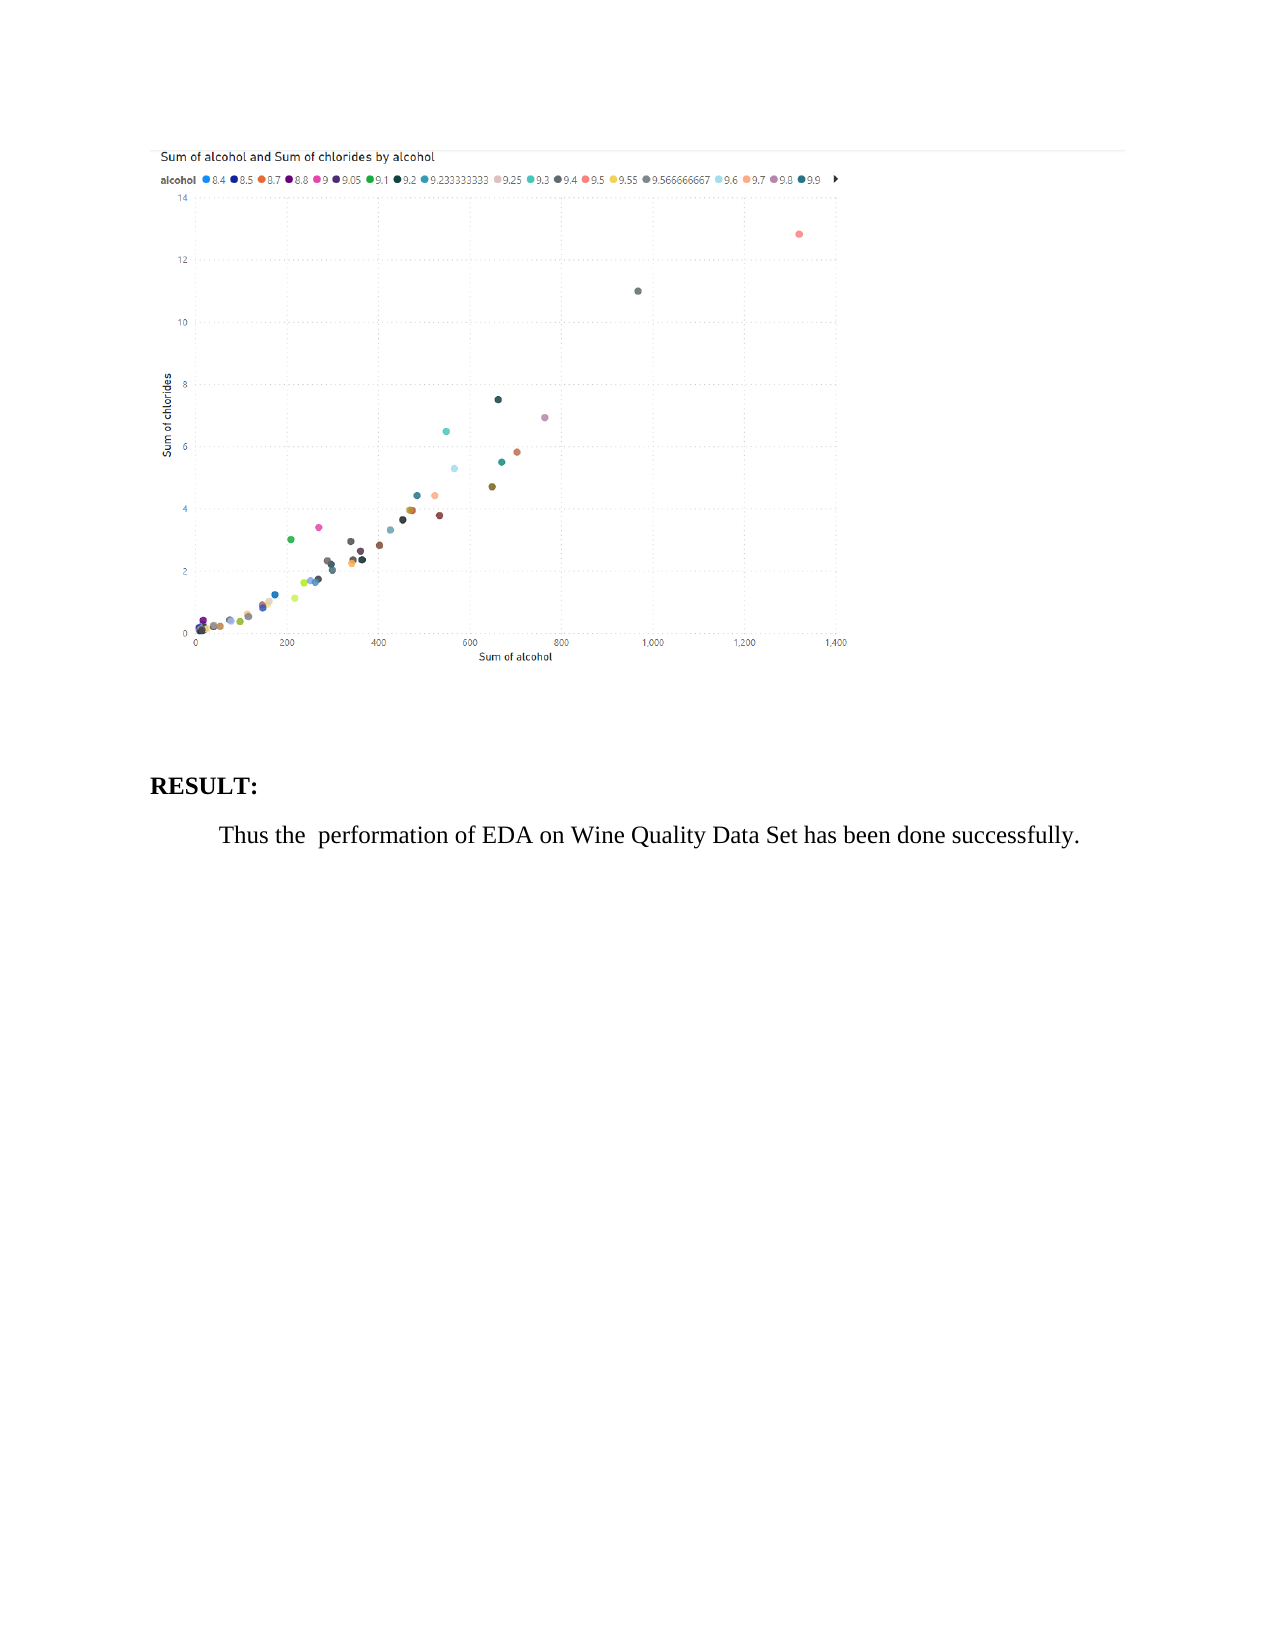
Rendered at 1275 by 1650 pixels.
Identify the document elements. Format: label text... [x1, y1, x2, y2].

text Thus the performation of EDA on Wine Quality Data Set has been done successfully. [150, 820, 1125, 849]
text RESULT: [150, 771, 1125, 799]
picture [150, 150, 1125, 701]
